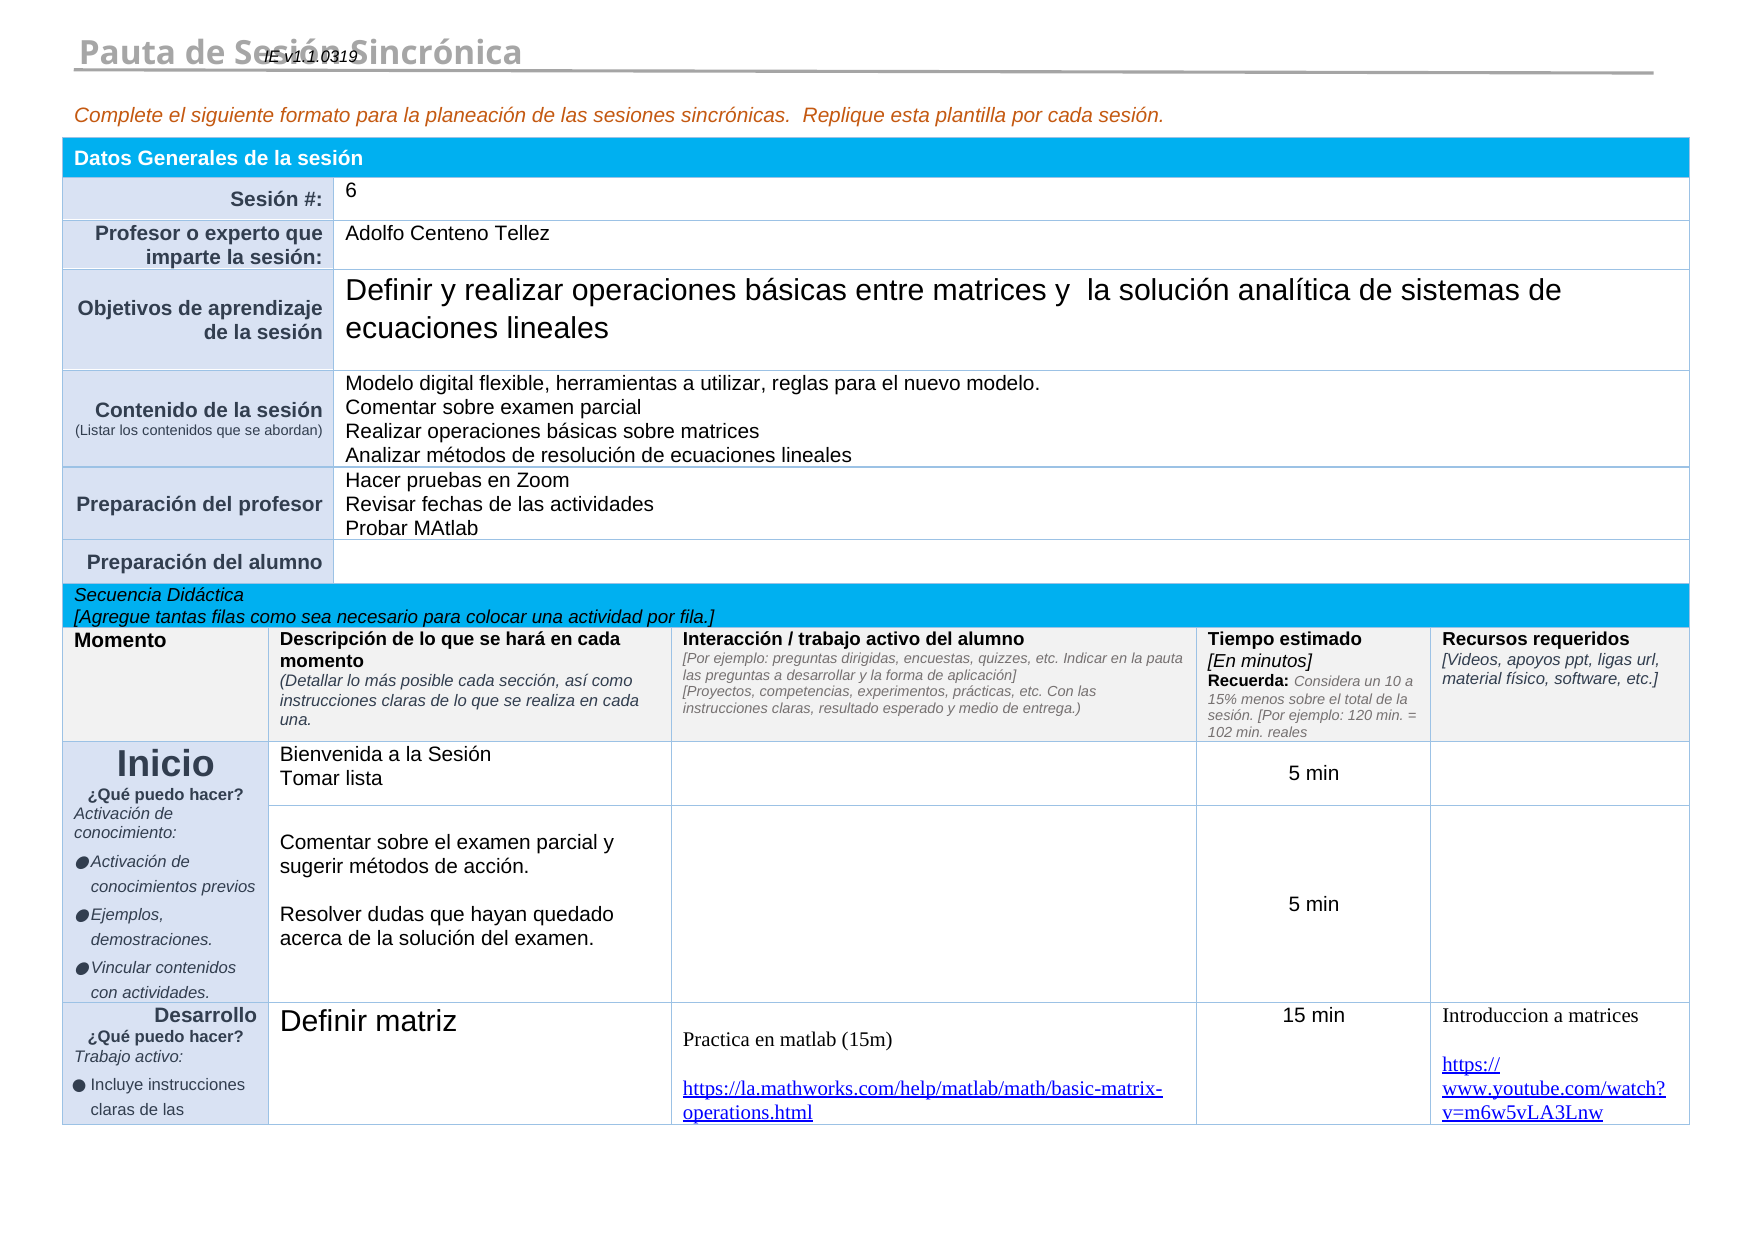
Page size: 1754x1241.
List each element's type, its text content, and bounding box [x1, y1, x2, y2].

table_cell Preparación del profesor [63, 468, 333, 539]
table_cell Contenido de la sesión (Listar los contenidos que se abordan) [63, 371, 333, 466]
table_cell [63, 1003, 268, 1124]
table_cell Profesor o experto que imparte la sesión: [63, 221, 333, 268]
table_cell Objetivos de aprendizaje de la sesión [63, 270, 333, 369]
table_cell Secuencia Didáctica [Agregue tantas filas como sea necesario para colocar una actividad por fila.] [63, 584, 1689, 627]
table_cell Sesión #: [63, 178, 333, 219]
text Complete el siguiente formato para la planeación de las sesiones sincrónicas. Replique esta plantilla por cada sesión. [74, 103, 1680, 127]
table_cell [1431, 1003, 1689, 1124]
table_cell Tiempo estimado [En minutos] Recuerda: Considera un 10 a 15% menos sobre el total de la sesión. [Por ejemplo: 120 min. = 102 min. reales [1197, 628, 1430, 741]
table_cell Recursos requeridos [Videos, apoyos ppt, ligas url, material físico, software, etc.] [1431, 628, 1689, 741]
table_cell 6 [334, 178, 1689, 219]
table_cell Momento [63, 628, 268, 741]
table_cell Preparación del alumno [63, 540, 333, 583]
table_cell Modelo digital flexible, herramientas a utilizar, reglas para el nuevo modelo. Comentar sobre examen parcial Realizar operaciones básicas sobre matrices Analizar métodos de resolución de ecuaciones lineales [334, 371, 1689, 466]
table_cell Adolfo Centeno Tellez [334, 221, 1689, 268]
table_cell Inicio ¿Qué puedo hacer? Activación de conocimiento: Activación de conocimientos previos Ejemplos, demostraciones. Vincular contenidos con actividades. [63, 742, 268, 1002]
table_cell 5 min [1197, 806, 1430, 1002]
table_cell Definir y realizar operaciones básicas entre matrices y la solución analítica de sistemas de ecuaciones lineales [334, 270, 1689, 369]
table_cell [1431, 806, 1689, 1002]
table_cell Hacer pruebas en Zoom Revisar fechas de las actividades Probar MAtlab [334, 468, 1689, 539]
table_cell [672, 806, 1196, 1002]
table_cell 15 min [1197, 1003, 1430, 1124]
table_cell [672, 742, 1196, 804]
table_cell Comentar sobre el examen parcial y sugerir métodos de acción. Resolver dudas que hayan quedado acerca de la solución del examen. [269, 806, 671, 1002]
table_cell 5 min [1197, 742, 1430, 804]
table_cell [334, 540, 1689, 583]
table_cell [1431, 742, 1689, 804]
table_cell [672, 1003, 1196, 1124]
table_cell Descripción de lo que se hará en cada momento (Detallar lo más posible cada sección, así como instrucciones claras de lo que se realiza en cada una. [269, 628, 671, 741]
table_cell Interacción / trabajo activo del alumno [Por ejemplo: preguntas dirigidas, encuestas, quizzes, etc. Indicar en la pauta las preguntas a desarrollar y la forma de aplicación] [Proyectos, competencias, experimentos, prácticas, etc. Con las instrucciones claras, resultado esperado y medio de entrega.) [672, 628, 1196, 741]
table_cell Definir matriz [269, 1003, 671, 1124]
table_header Datos Generales de la sesión [63, 138, 1689, 177]
table_cell Bienvenida a la Sesión Tomar lista [269, 742, 671, 804]
